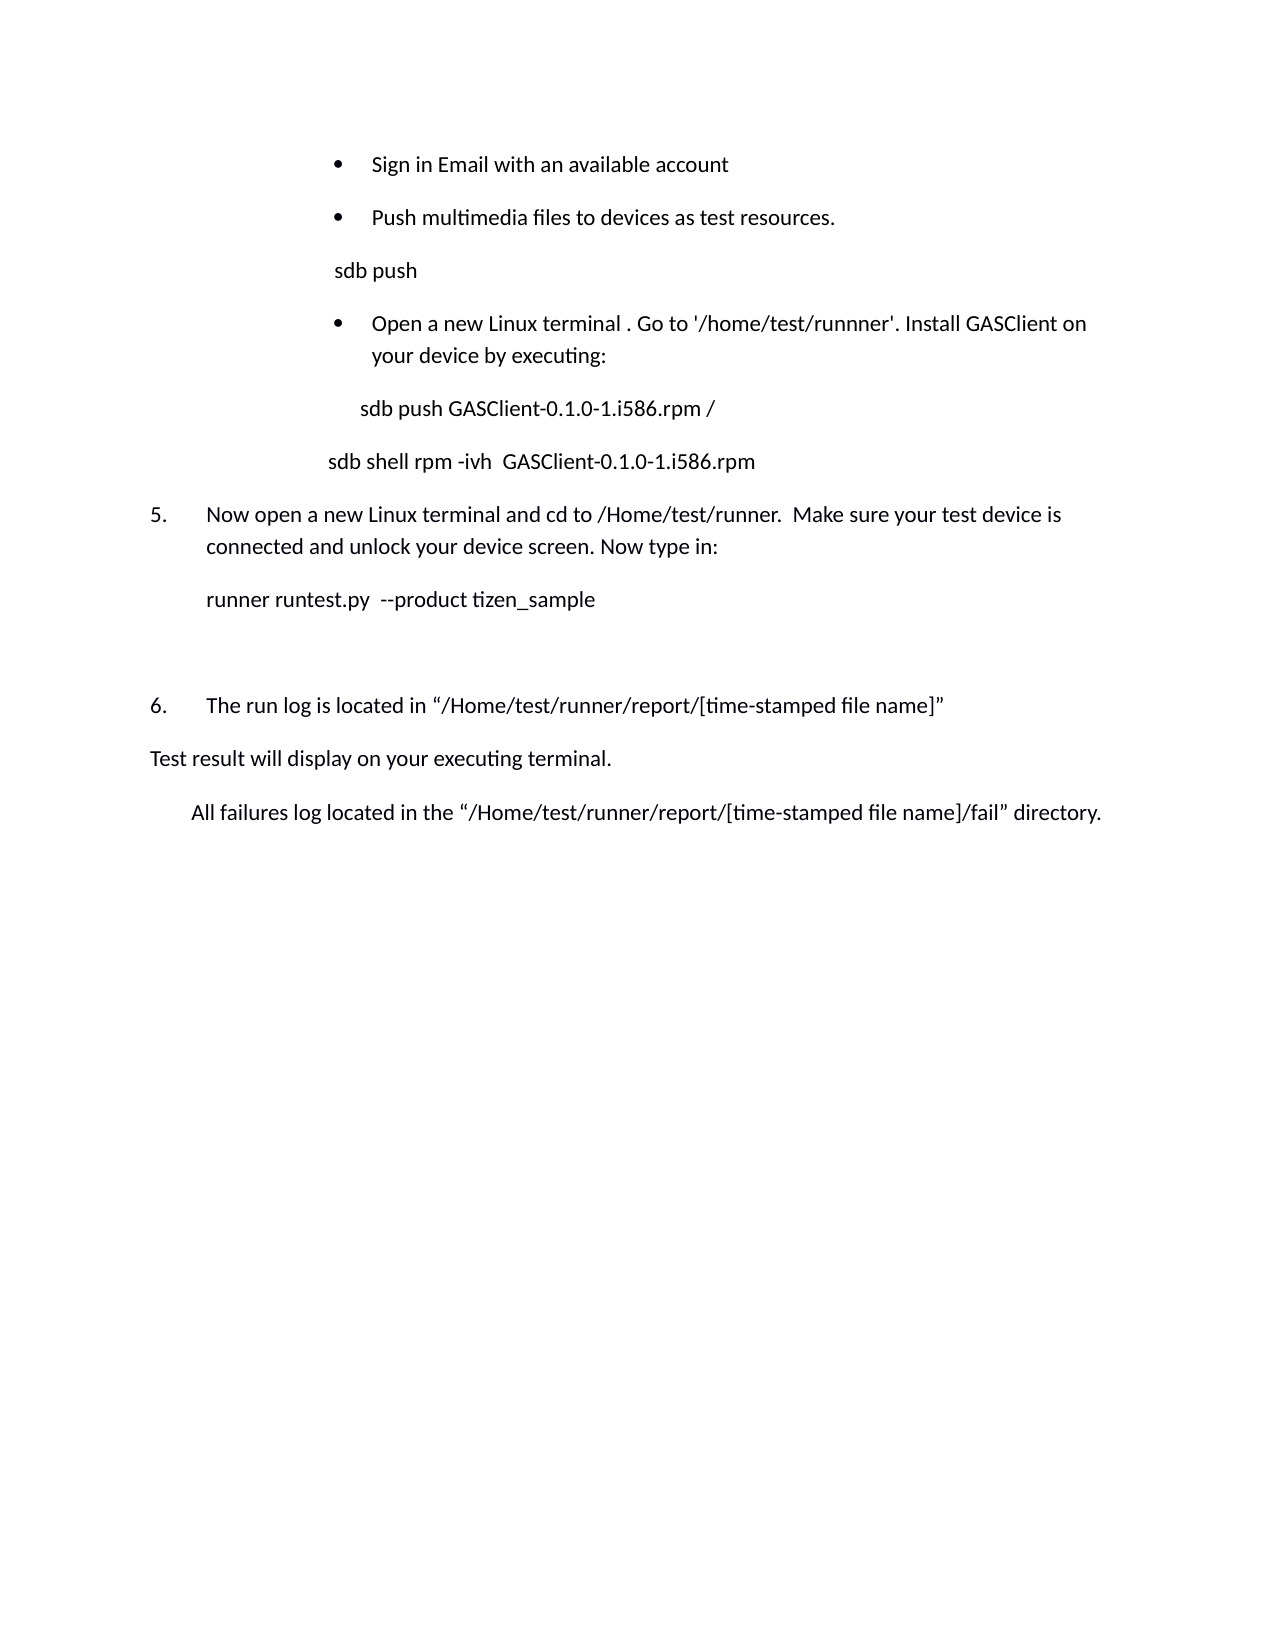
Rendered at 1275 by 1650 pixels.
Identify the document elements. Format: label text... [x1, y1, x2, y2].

list runner runtest.py --product tizen_sample [206, 586, 1125, 613]
list sdb shell rpm -ivh GASClient-0.1.0-1.i586.rpm [225, 447, 1125, 475]
list sdb push [334, 256, 1125, 284]
list Now open a new Linux terminal and cd to /Home/test/runner. Make sure your test device is connected and unlock your device screen. Now type in: [150, 500, 1125, 561]
list Push multimedia files to devices as test resources. [334, 203, 1125, 231]
list sdb push GASClient-0.1.0-1.i586.rpm / [334, 394, 1125, 422]
list Open a new Linux terminal . Go to '/home/test/runnner'. Install GASClient on your device by executing: [334, 309, 1125, 369]
list All failures log located in the “/Home/test/runner/report/[time-stamped file name]/fail” directory. [150, 798, 1125, 826]
list The run log is located in “/Home/test/runner/report/[time-stamped file name]” [150, 692, 1125, 719]
list Test result will display on your executing terminal. [150, 744, 1125, 773]
list Sign in Email with an available account [334, 150, 1125, 178]
